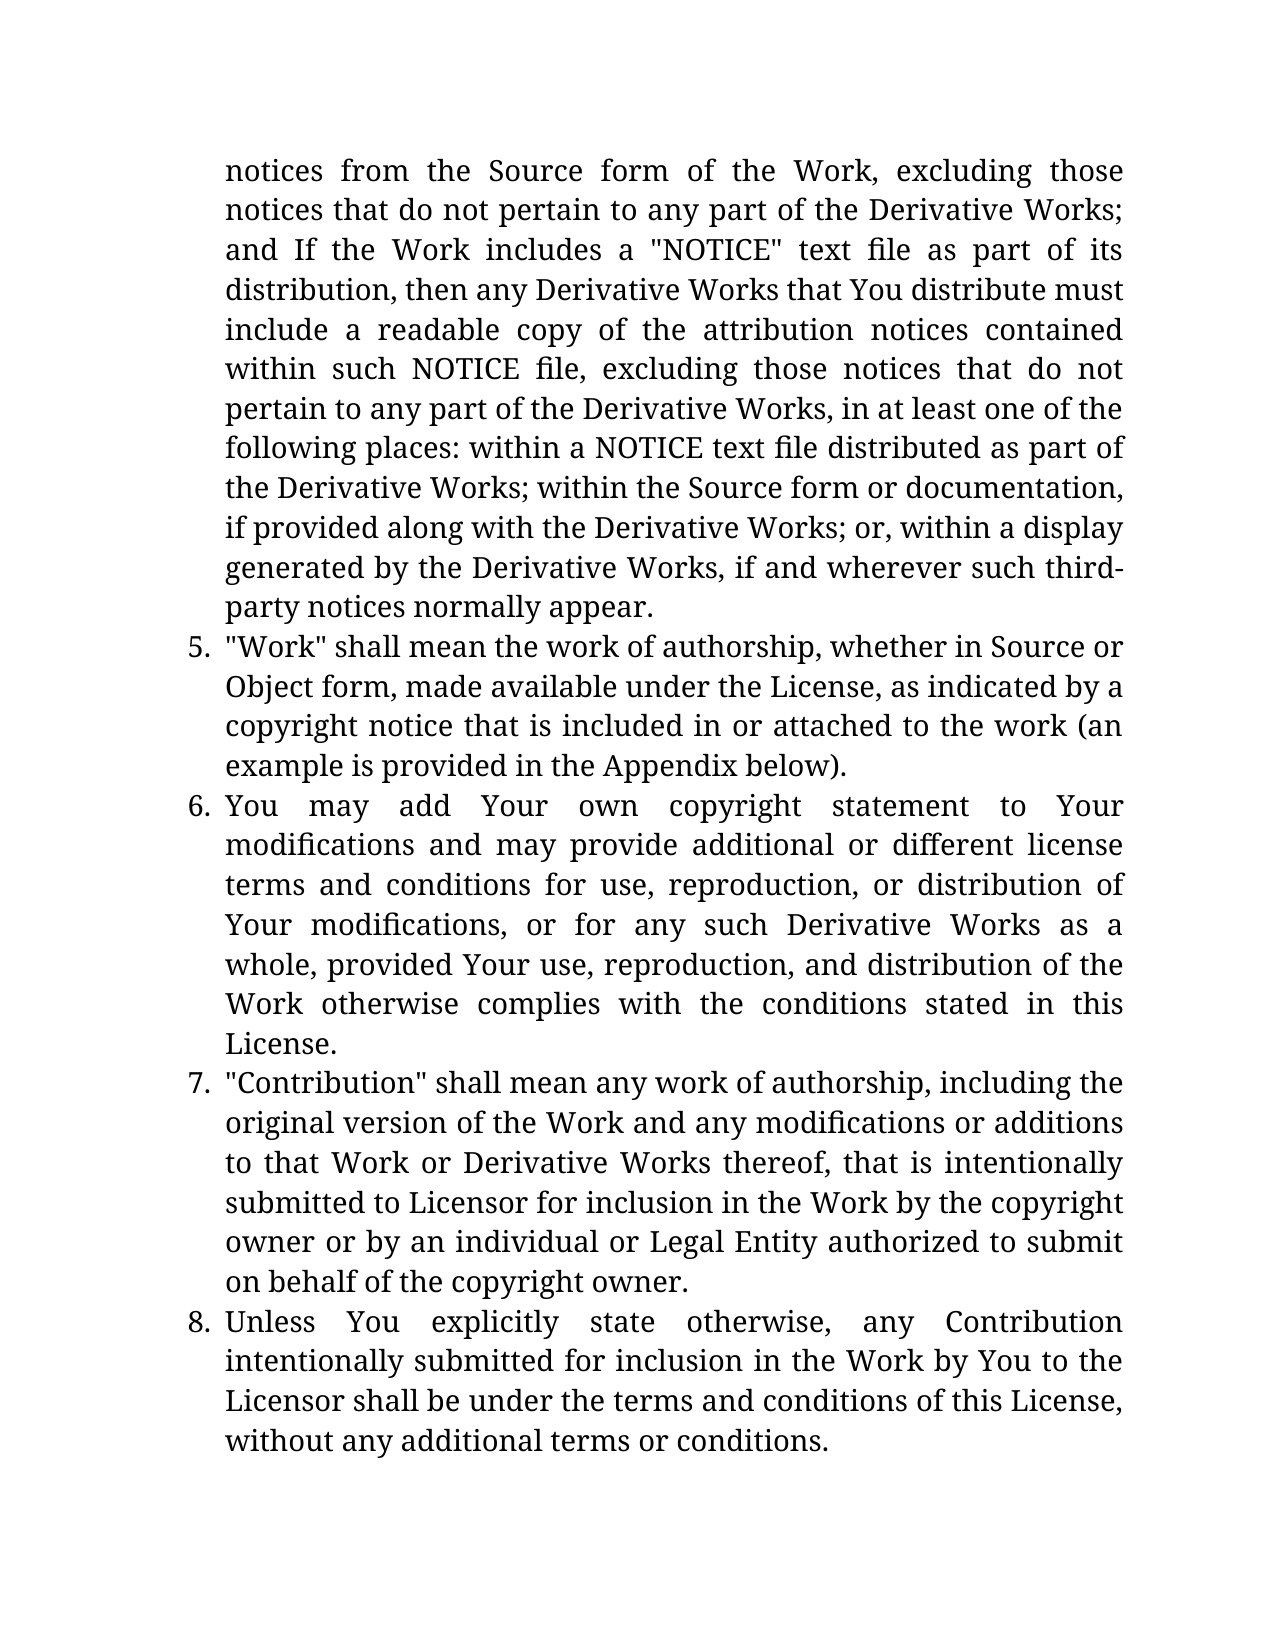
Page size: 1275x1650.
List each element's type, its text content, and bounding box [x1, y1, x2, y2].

list "Contribution" shall mean any work of authorship, including the original version of the Work and any modifications or additions to that Work or Derivative Works thereof, that is intentionally submitted to Licensor for inclusion in the Work by the copyright owner or by an individual or Legal Entity authorized to submit on behalf of the copyright owner. [187, 1063, 1125, 1301]
list Unless You explicitly state otherwise, any Contribution intentionally submitted for inclusion in the Work by You to the Licensor shall be under the terms and conditions of this License, without any additional terms or conditions. [187, 1301, 1125, 1460]
list You may add Your own copyright statement to Your modifications and may provide additional or different license terms and conditions for use, reproduction, or distribution of Your modifications, or for any such Derivative Works as a whole, provided Your use, reproduction, and distribution of the Work otherwise complies with the conditions stated in this License. [187, 785, 1125, 1063]
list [187, 150, 1125, 626]
list "Work" shall mean the work of authorship, whether in Source or Object form, made available under the License, as indicated by a copyright notice that is included in or attached to the work (an example is provided in the Appendix below). [187, 626, 1125, 785]
